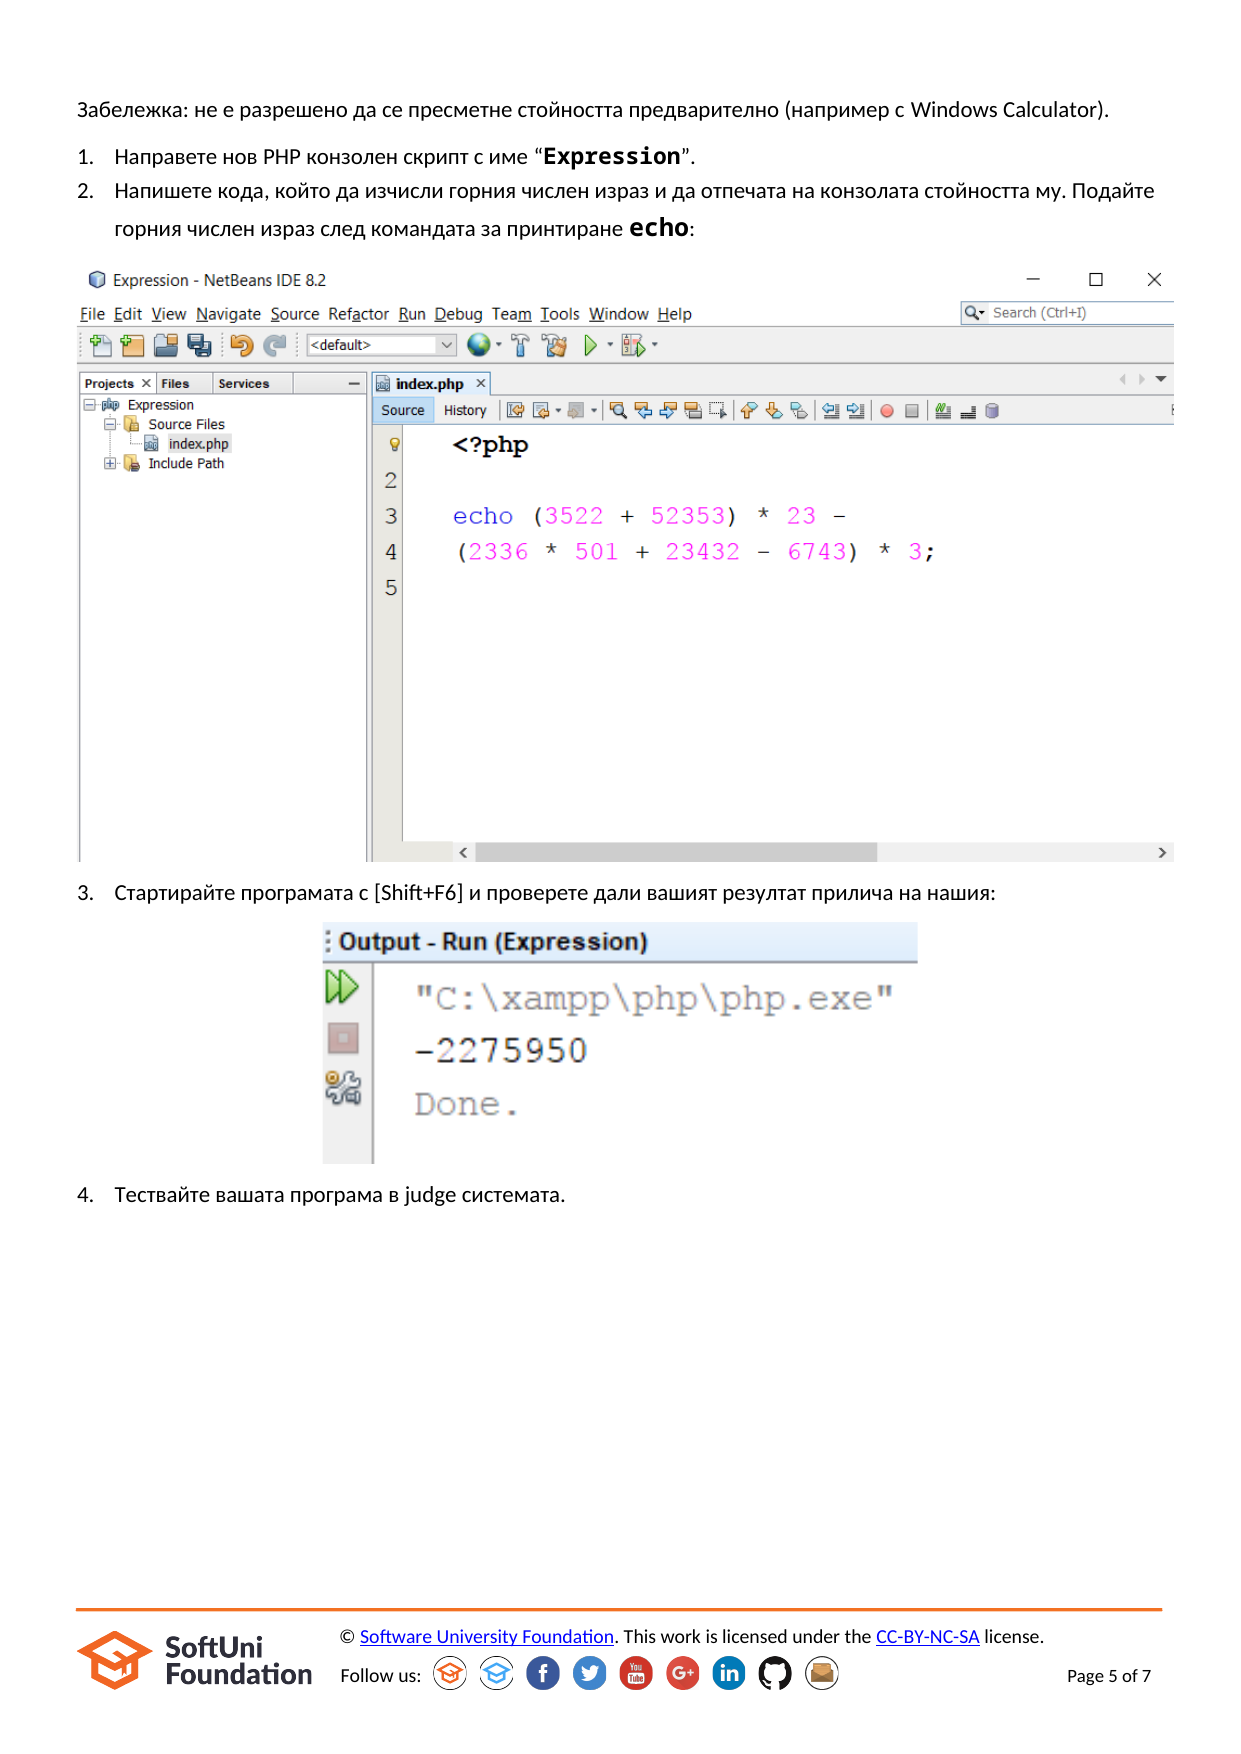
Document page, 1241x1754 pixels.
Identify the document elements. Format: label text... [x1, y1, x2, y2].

list Стартирайте програмата с [Shift+F6] и проверете дали вашият резултат прилича на нашия: [77, 878, 1163, 906]
picture [76, 1631, 312, 1690]
picture [805, 1656, 839, 1690]
picture [526, 1656, 560, 1690]
picture [727, 1670, 738, 1680]
text Забележка: не е разрешено да се пресметне стойността предварително (например с Windows Calculator). [77, 95, 1163, 123]
list Направете нов PHP конзолен скрипт с име “Expression”. [77, 140, 1163, 171]
picture [573, 1656, 607, 1690]
picture [736, 1680, 746, 1690]
picture [480, 1656, 513, 1690]
list Тествайте вашата програма в judge системата. [77, 1180, 1163, 1208]
picture [76, 260, 1174, 862]
list Напишете кода, който да изчисли горния числен израз и да отпечата на конзолата стойността му. Подайте горния числен израз след командата за принтиране echo: [77, 176, 1163, 243]
picture [433, 1656, 467, 1690]
picture [736, 1656, 746, 1666]
picture [712, 1680, 722, 1690]
picture [322, 922, 918, 1164]
picture [666, 1656, 700, 1690]
picture [712, 1656, 722, 1666]
picture [758, 1656, 792, 1690]
picture [619, 1656, 653, 1690]
